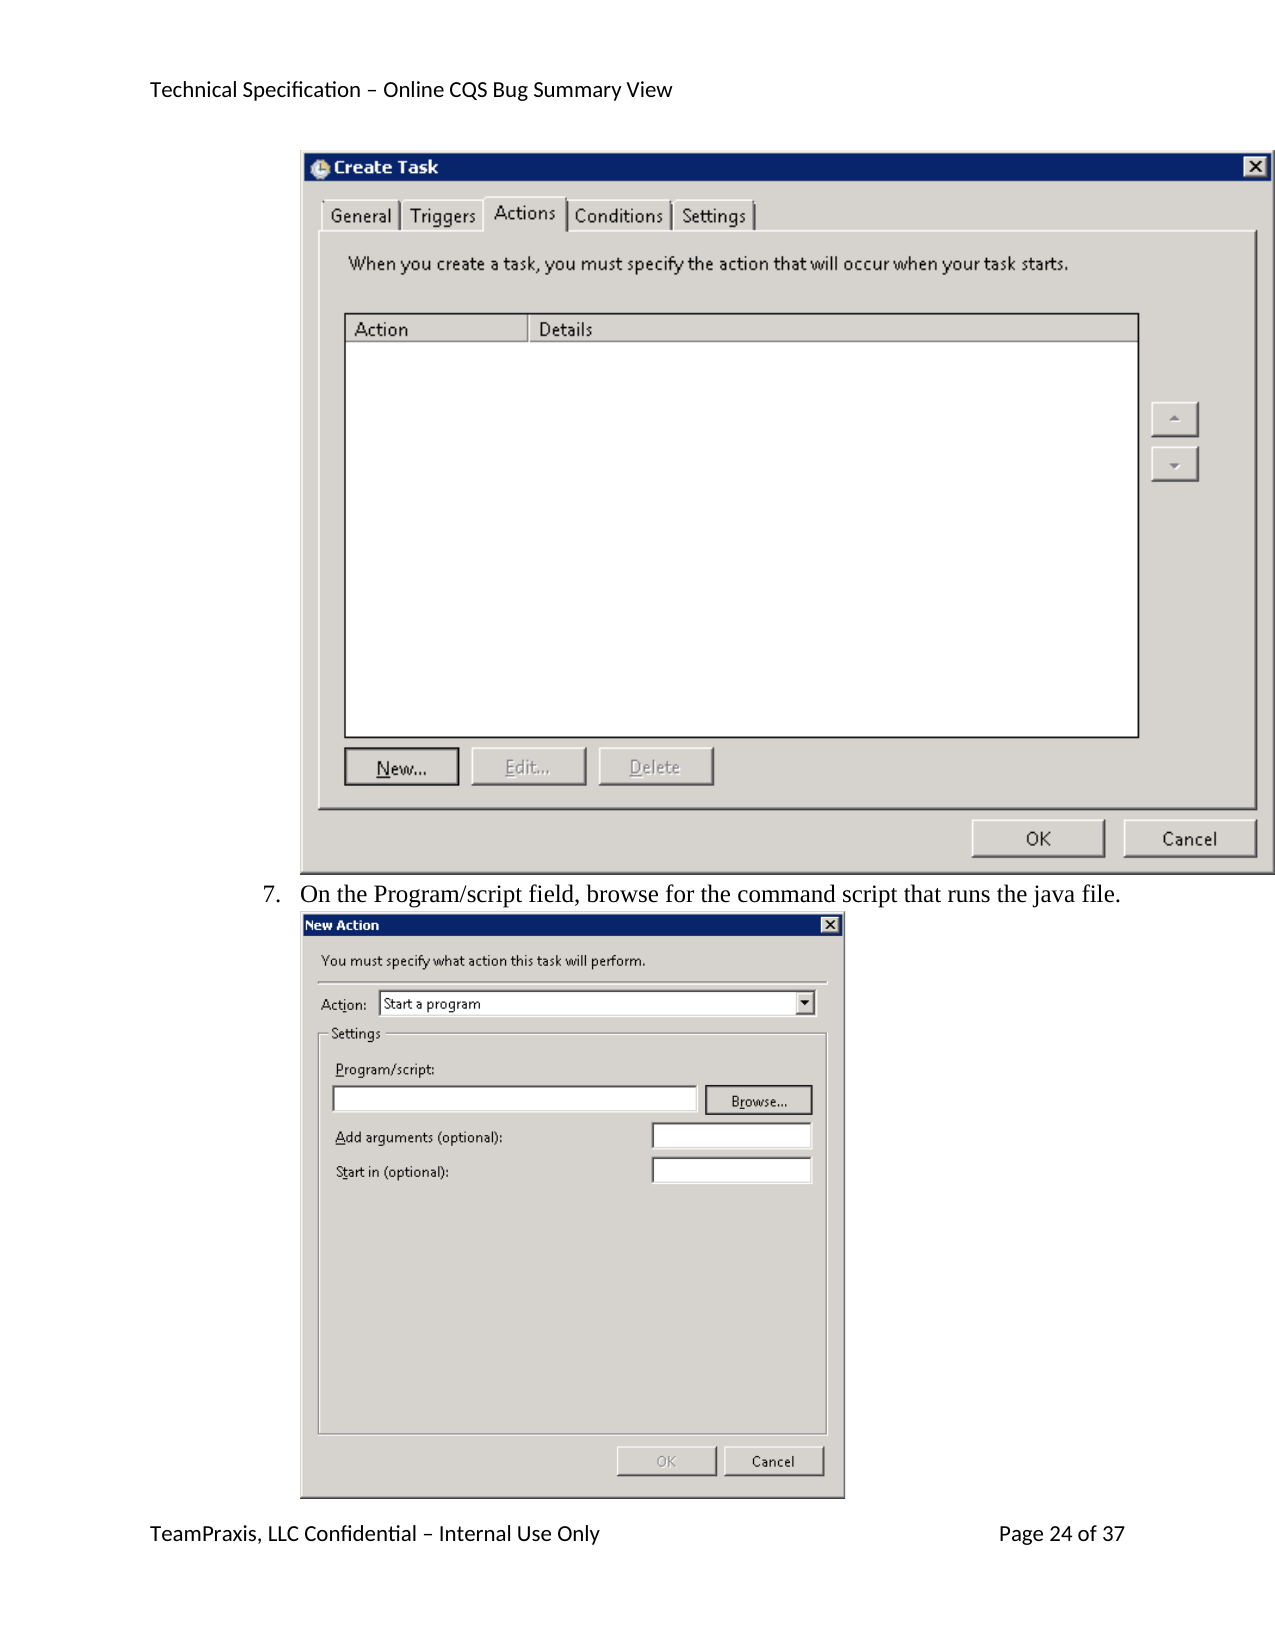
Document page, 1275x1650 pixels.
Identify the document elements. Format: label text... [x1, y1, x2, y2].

picture [300, 911, 846, 1499]
list On the Program/script field, browse for the command script that runs the java file. [262, 879, 1125, 907]
picture [300, 150, 1275, 875]
